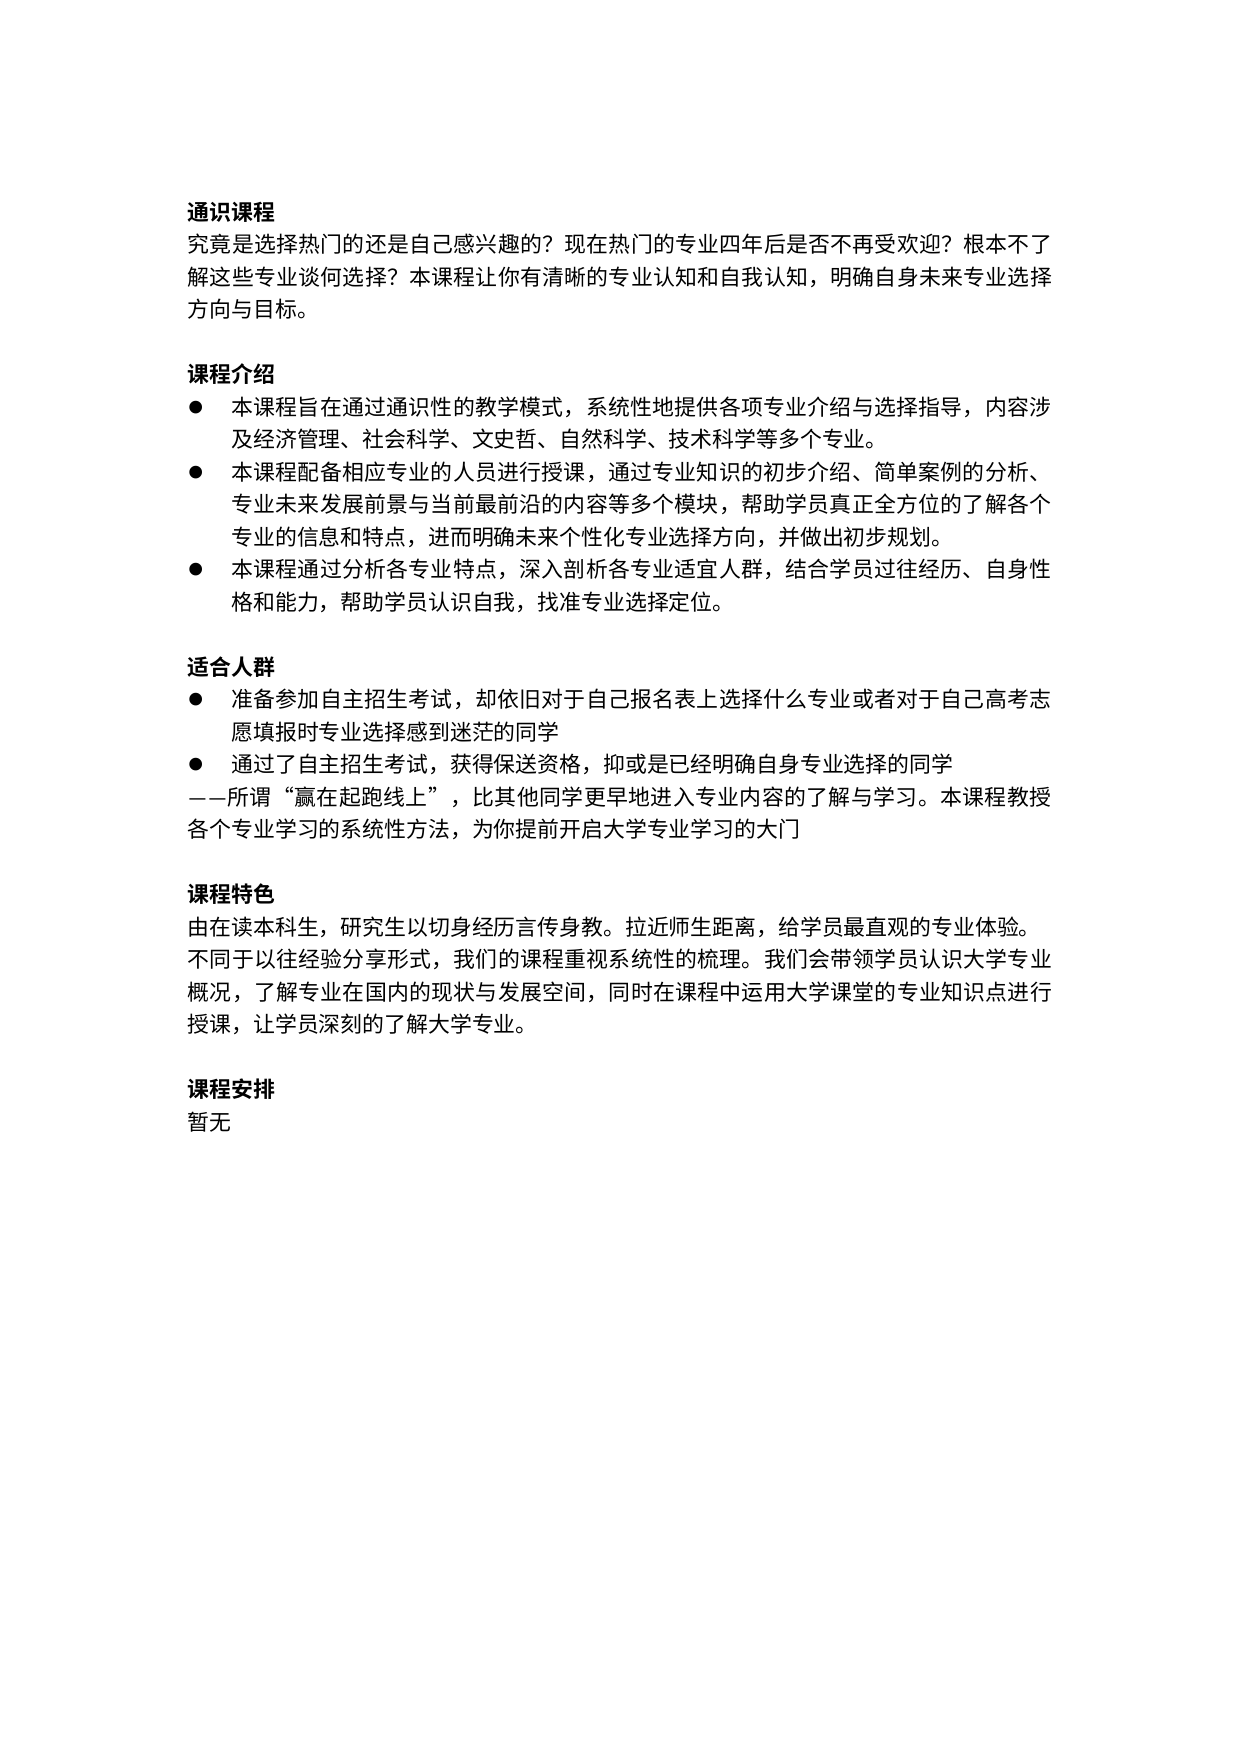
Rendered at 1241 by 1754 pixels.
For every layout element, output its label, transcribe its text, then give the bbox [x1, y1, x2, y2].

list 本课程配备相应专业的人员进行授课，通过专业知识的初步介绍、简单案例的分析、专业未来发展前景与当前最前沿的内容等多个模块，帮助学员真正全方位的了解各个专业的信息和特点，进而明确未来个性化专业选择方向，并做出初步规划。 [187, 454, 1053, 552]
list 本课程通过分析各专业特点，深入剖析各专业适宜人群，结合学员过往经历、自身性格和能力，帮助学员认识自我，找准专业选择定位。 [187, 552, 1053, 617]
text 通识课程 [187, 194, 1053, 227]
list 本课程旨在通过通识性的教学模式，系统性地提供各项专业介绍与选择指导，内容涉及经济管理、社会科学、文史哲、自然科学、技术科学等多个专业。 [187, 389, 1053, 454]
list 通过了自主招生考试，获得保送资格，抑或是已经明确自身专业选择的同学 [187, 747, 1053, 779]
text 暂无 [187, 1104, 1053, 1137]
list 准备参加自主招生考试，却依旧对于自己报名表上选择什么专业或者对于自己高考志愿填报时专业选择感到迷茫的同学 [187, 682, 1053, 747]
text 课程特色 [187, 877, 1053, 909]
text 课程安排 [187, 1072, 1053, 1104]
text 究竟是选择热门的还是自己感兴趣的？现在热门的专业四年后是否不再受欢迎？根本不了解这些专业谈何选择？本课程让你有清晰的专业认知和自我认知，明确自身未来专业选择方向与目标。 [187, 227, 1053, 324]
text ——所谓“赢在起跑线上”，比其他同学更早地进入专业内容的了解与学习。本课程教授各个专业学习的系统性方法，为你提前开启大学专业学习的大门 [187, 779, 1053, 844]
text 由在读本科生，研究生以切身经历言传身教。拉近师生距离，给学员最直观的专业体验。 [187, 909, 1053, 942]
text 不同于以往经验分享形式，我们的课程重视系统性的梳理。我们会带领学员认识大学专业概况，了解专业在国内的现状与发展空间，同时在课程中运用大学课堂的专业知识点进行授课，让学员深刻的了解大学专业。 [187, 942, 1053, 1039]
text 适合人群 [187, 649, 1053, 682]
text 课程介绍 [187, 357, 1053, 389]
